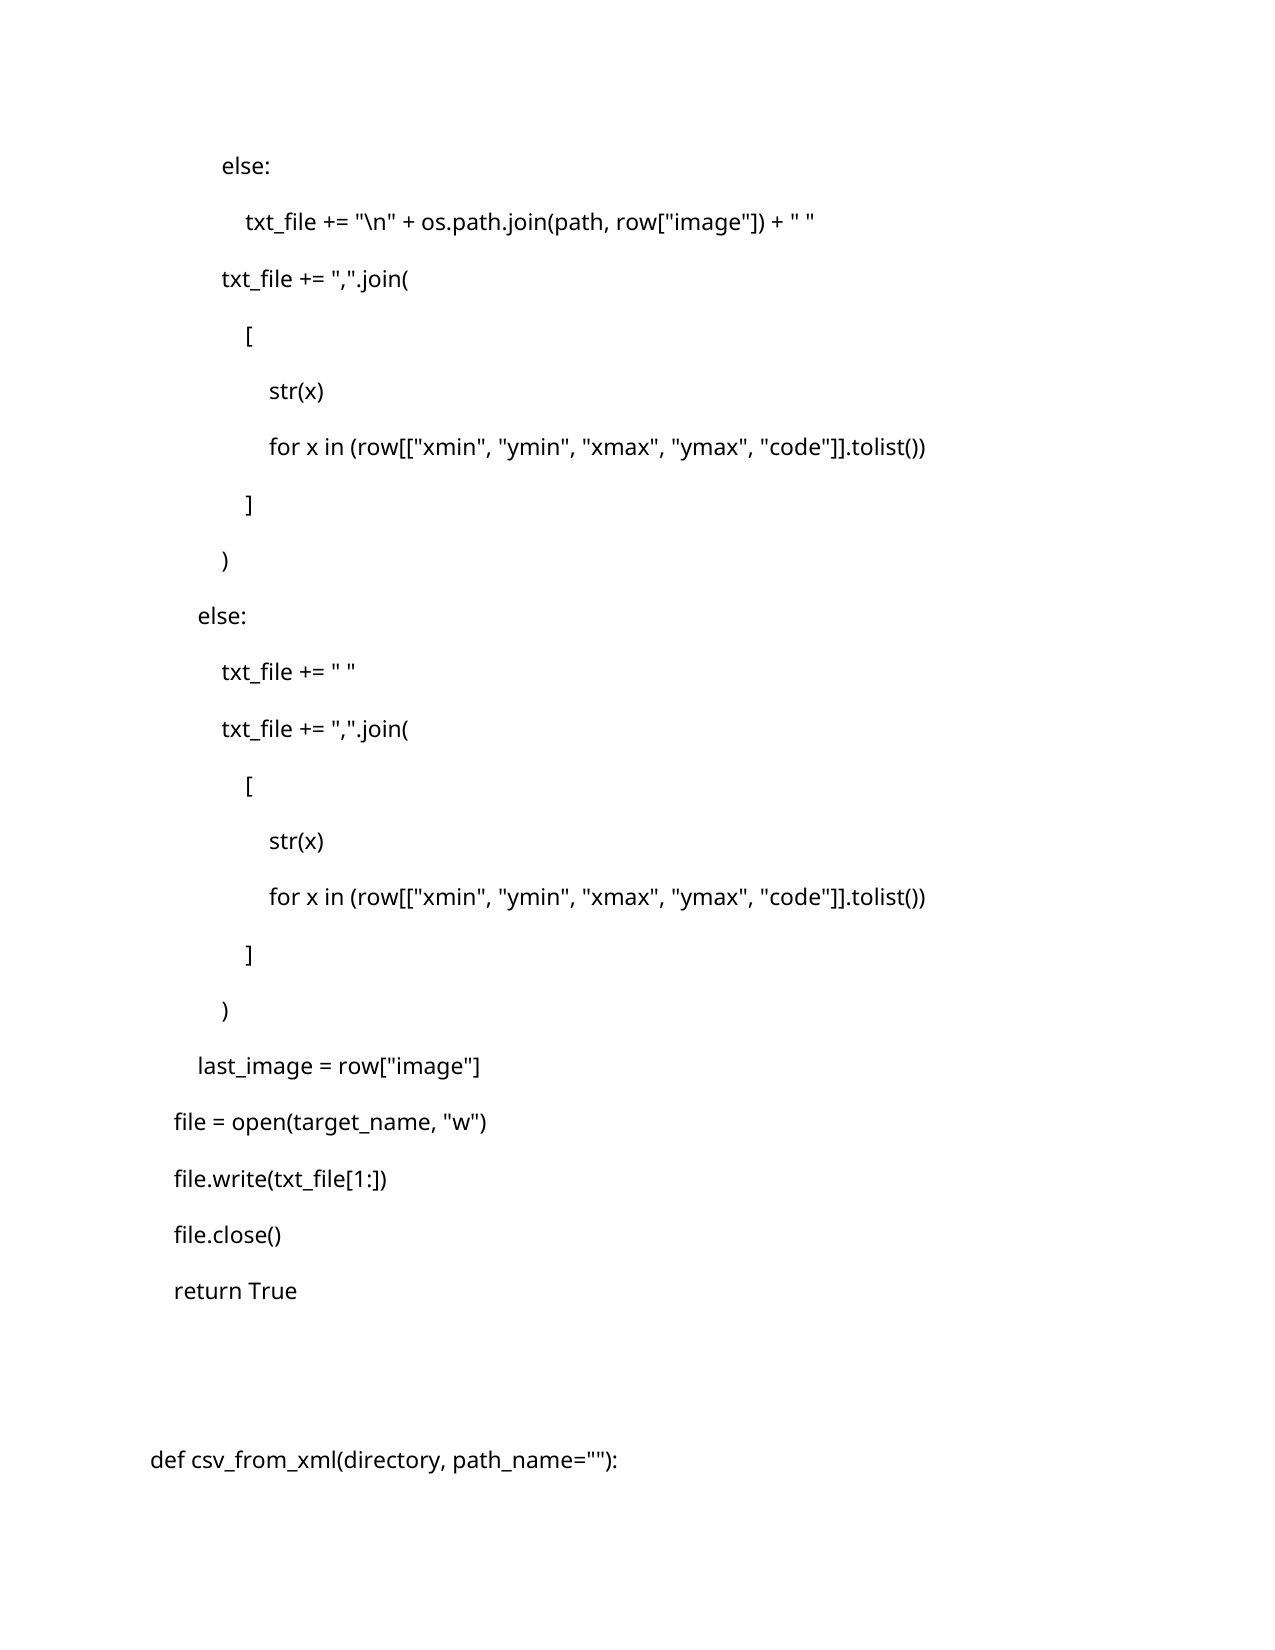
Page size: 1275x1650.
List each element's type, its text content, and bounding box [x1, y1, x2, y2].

text else: [150, 150, 1125, 181]
text file.write(txt_file[1:]) [150, 1162, 1125, 1194]
text file.close() [150, 1219, 1125, 1250]
text for x in (row[["xmin", "ymin", "xmax", "ymax", "code"]].tolist()) [150, 431, 1125, 462]
text str(x) [150, 825, 1125, 856]
text txt_file += ",".join( [150, 262, 1125, 294]
text ] [150, 937, 1125, 969]
text ] [150, 487, 1125, 519]
text last_image = row["image"] [150, 1050, 1125, 1081]
text return True [150, 1275, 1125, 1306]
text [ [150, 769, 1125, 800]
text [ [150, 319, 1125, 350]
text txt_file += " " [150, 656, 1125, 687]
text txt_file += ",".join( [150, 712, 1125, 744]
text else: [150, 600, 1125, 631]
text txt_file += "\n" + os.path.join(path, row["image"]) + " " [150, 206, 1125, 237]
text ) [150, 994, 1125, 1025]
text ) [150, 544, 1125, 575]
text for x in (row[["xmin", "ymin", "xmax", "ymax", "code"]].tolist()) [150, 881, 1125, 912]
text def csv_from_xml(directory, path_name=""): [150, 1444, 1125, 1475]
text str(x) [150, 375, 1125, 406]
text file = open(target_name, "w") [150, 1106, 1125, 1137]
